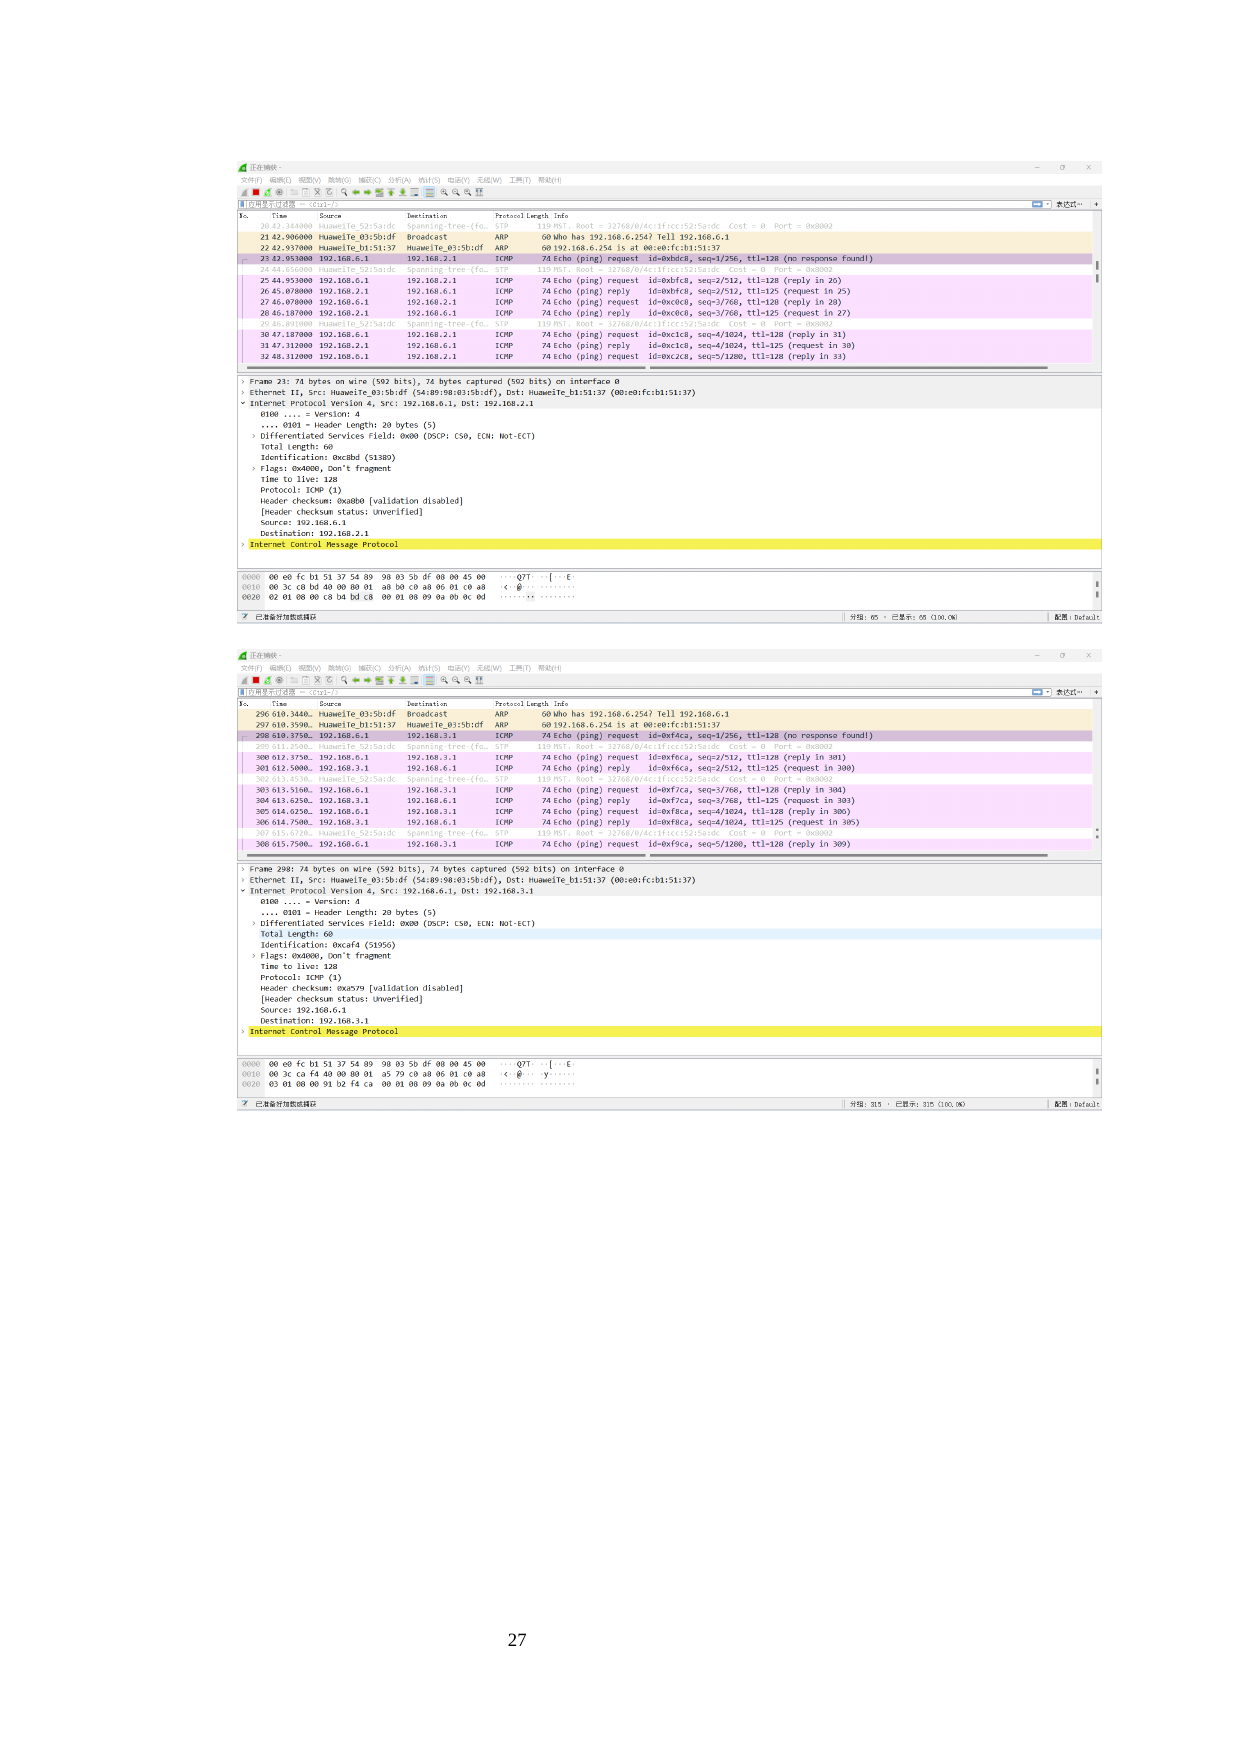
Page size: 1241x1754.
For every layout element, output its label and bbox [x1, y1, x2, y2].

picture [237, 161, 1102, 624]
picture [237, 649, 1102, 1111]
